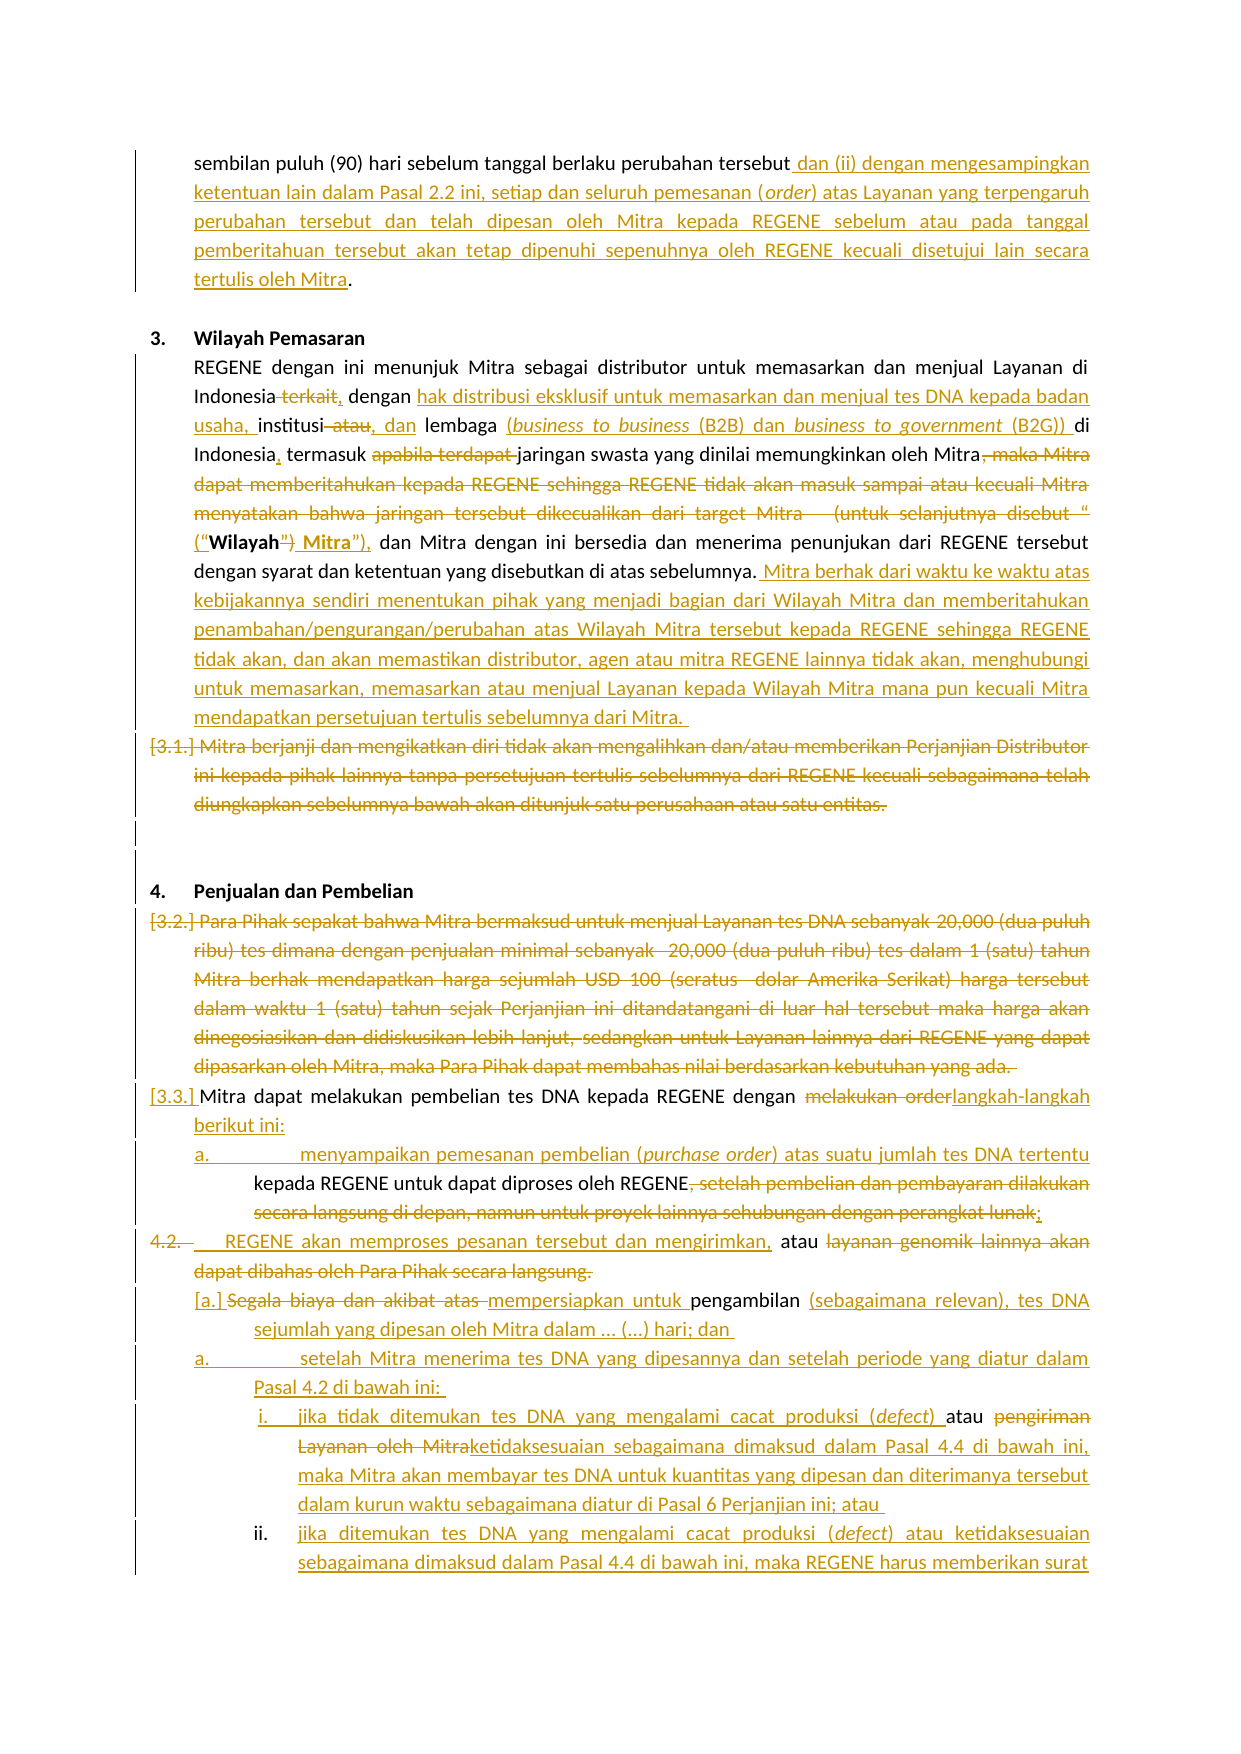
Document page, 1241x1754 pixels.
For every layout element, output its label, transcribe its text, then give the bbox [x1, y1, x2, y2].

list kepada REGENE untuk dapat diproses oleh REGENE [194, 1164, 1090, 1225]
list Mitra dapat melakukan pembelian tes DNA kepada REGENE dengan [150, 1083, 1090, 1137]
list tersebut Mitra. [268, 1520, 1090, 1575]
list Penjualan dan Pembelian [150, 879, 1090, 904]
list pengambilan [194, 1287, 1090, 1342]
list REGENE dengan ini menunjuk Mitra sebagai distributor untuk memasarkan dan menjual Layanan di Indonesia dengan institusi lembaga di Indonesia termasuk jaringan swasta yang dinilai memungkinkan oleh MitraWilayah dan Mitra dengan ini bersedia dan menerima penunjukan dari REGENE tersebut dengan syarat dan ketentuan yang disebutkan di atas sebelumnya. [194, 698, 1090, 729]
list atau [150, 1229, 1090, 1283]
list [150, 150, 1090, 292]
list REGENE dengan ini menunjuk Mitra sebagai distributor untuk memasarkan dan menjual Layanan di Indonesia dengan institusi lembaga di Indonesia termasuk jaringan swasta yang dinilai memungkinkan oleh MitraWilayah dan Mitra dengan ini bersedia dan menerima penunjukan dari REGENE tersebut dengan syarat dan ketentuan yang disebutkan di atas sebelumnya. [194, 515, 1090, 609]
list Wilayah Pemasaran [150, 325, 1090, 350]
list REGENE dengan ini menunjuk Mitra sebagai distributor untuk memasarkan dan menjual Layanan di Indonesia dengan institusi lembaga di Indonesia termasuk jaringan swasta yang dinilai memungkinkan oleh MitraWilayah dan Mitra dengan ini bersedia dan menerima penunjukan dari REGENE tersebut dengan syarat dan ketentuan yang disebutkan di atas sebelumnya. [194, 640, 1090, 668]
list REGENE dengan ini menunjuk Mitra sebagai distributor untuk memasarkan dan menjual Layanan di Indonesia dengan institusi lembaga di Indonesia termasuk jaringan swasta yang dinilai memungkinkan oleh MitraWilayah dan Mitra dengan ini bersedia dan menerima penunjukan dari REGENE tersebut dengan syarat dan ketentuan yang disebutkan di atas sebelumnya. [194, 669, 1090, 697]
list REGENE dengan ini menunjuk Mitra sebagai distributor untuk memasarkan dan menjual Layanan di Indonesia dengan institusi lembaga di Indonesia termasuk jaringan swasta yang dinilai memungkinkan oleh MitraWilayah dan Mitra dengan ini bersedia dan menerima penunjukan dari REGENE tersebut dengan syarat dan ketentuan yang disebutkan di atas sebelumnya. [194, 610, 1090, 638]
list REGENE dengan ini menunjuk Mitra sebagai distributor untuk memasarkan dan menjual Layanan di Indonesia dengan institusi lembaga di Indonesia termasuk jaringan swasta yang dinilai memungkinkan oleh MitraWilayah dan Mitra dengan ini bersedia dan menerima penunjukan dari REGENE tersebut dengan syarat dan ketentuan yang disebutkan di atas sebelumnya. [194, 354, 1090, 514]
list atau [268, 1404, 1090, 1517]
list kepada REGENE untuk dapat diproses oleh REGENE [194, 1141, 1090, 1163]
